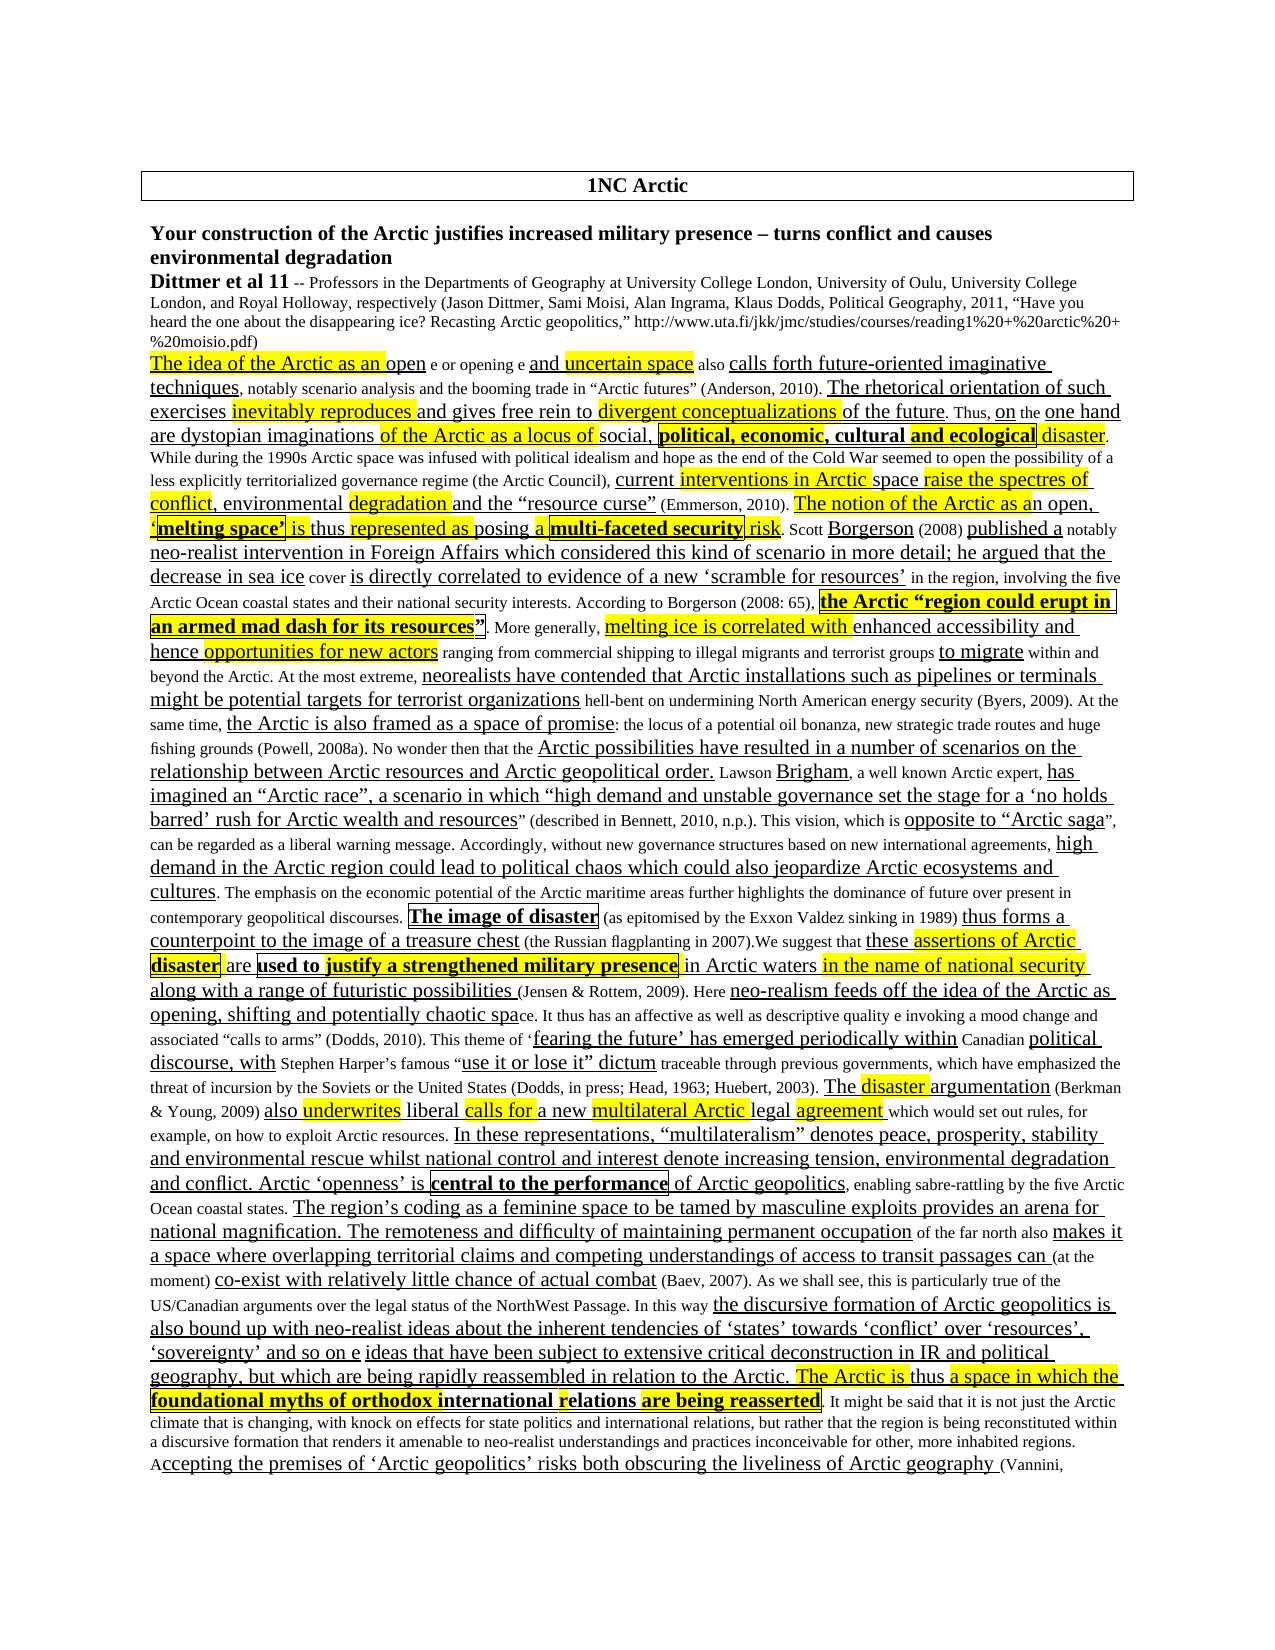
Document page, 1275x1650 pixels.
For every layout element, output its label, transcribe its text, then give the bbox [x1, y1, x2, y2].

subtitle 1NC Arctic [142, 172, 1133, 200]
subtitle Your construction of the Arctic justifies increased military presence – turns conflict and causes environmental degradation [150, 221, 1125, 269]
text Dittmer et al 11 -- Professors in the Departments of Geography at University College London, University of Oulu, University College London, and Royal Holloway, respectively (Jason Dittmer, Sami Moisi, Alan Ingrama, Klaus Dodds, Political Geography, 2011, “Have you heard the one about the disappearing ice? Recasting Arctic geopolitics,” http://www.uta.fi/jkk/jmc/studies/courses/reading1%20+%20arctic%20+%20moisio.pdf) [150, 269, 1125, 351]
